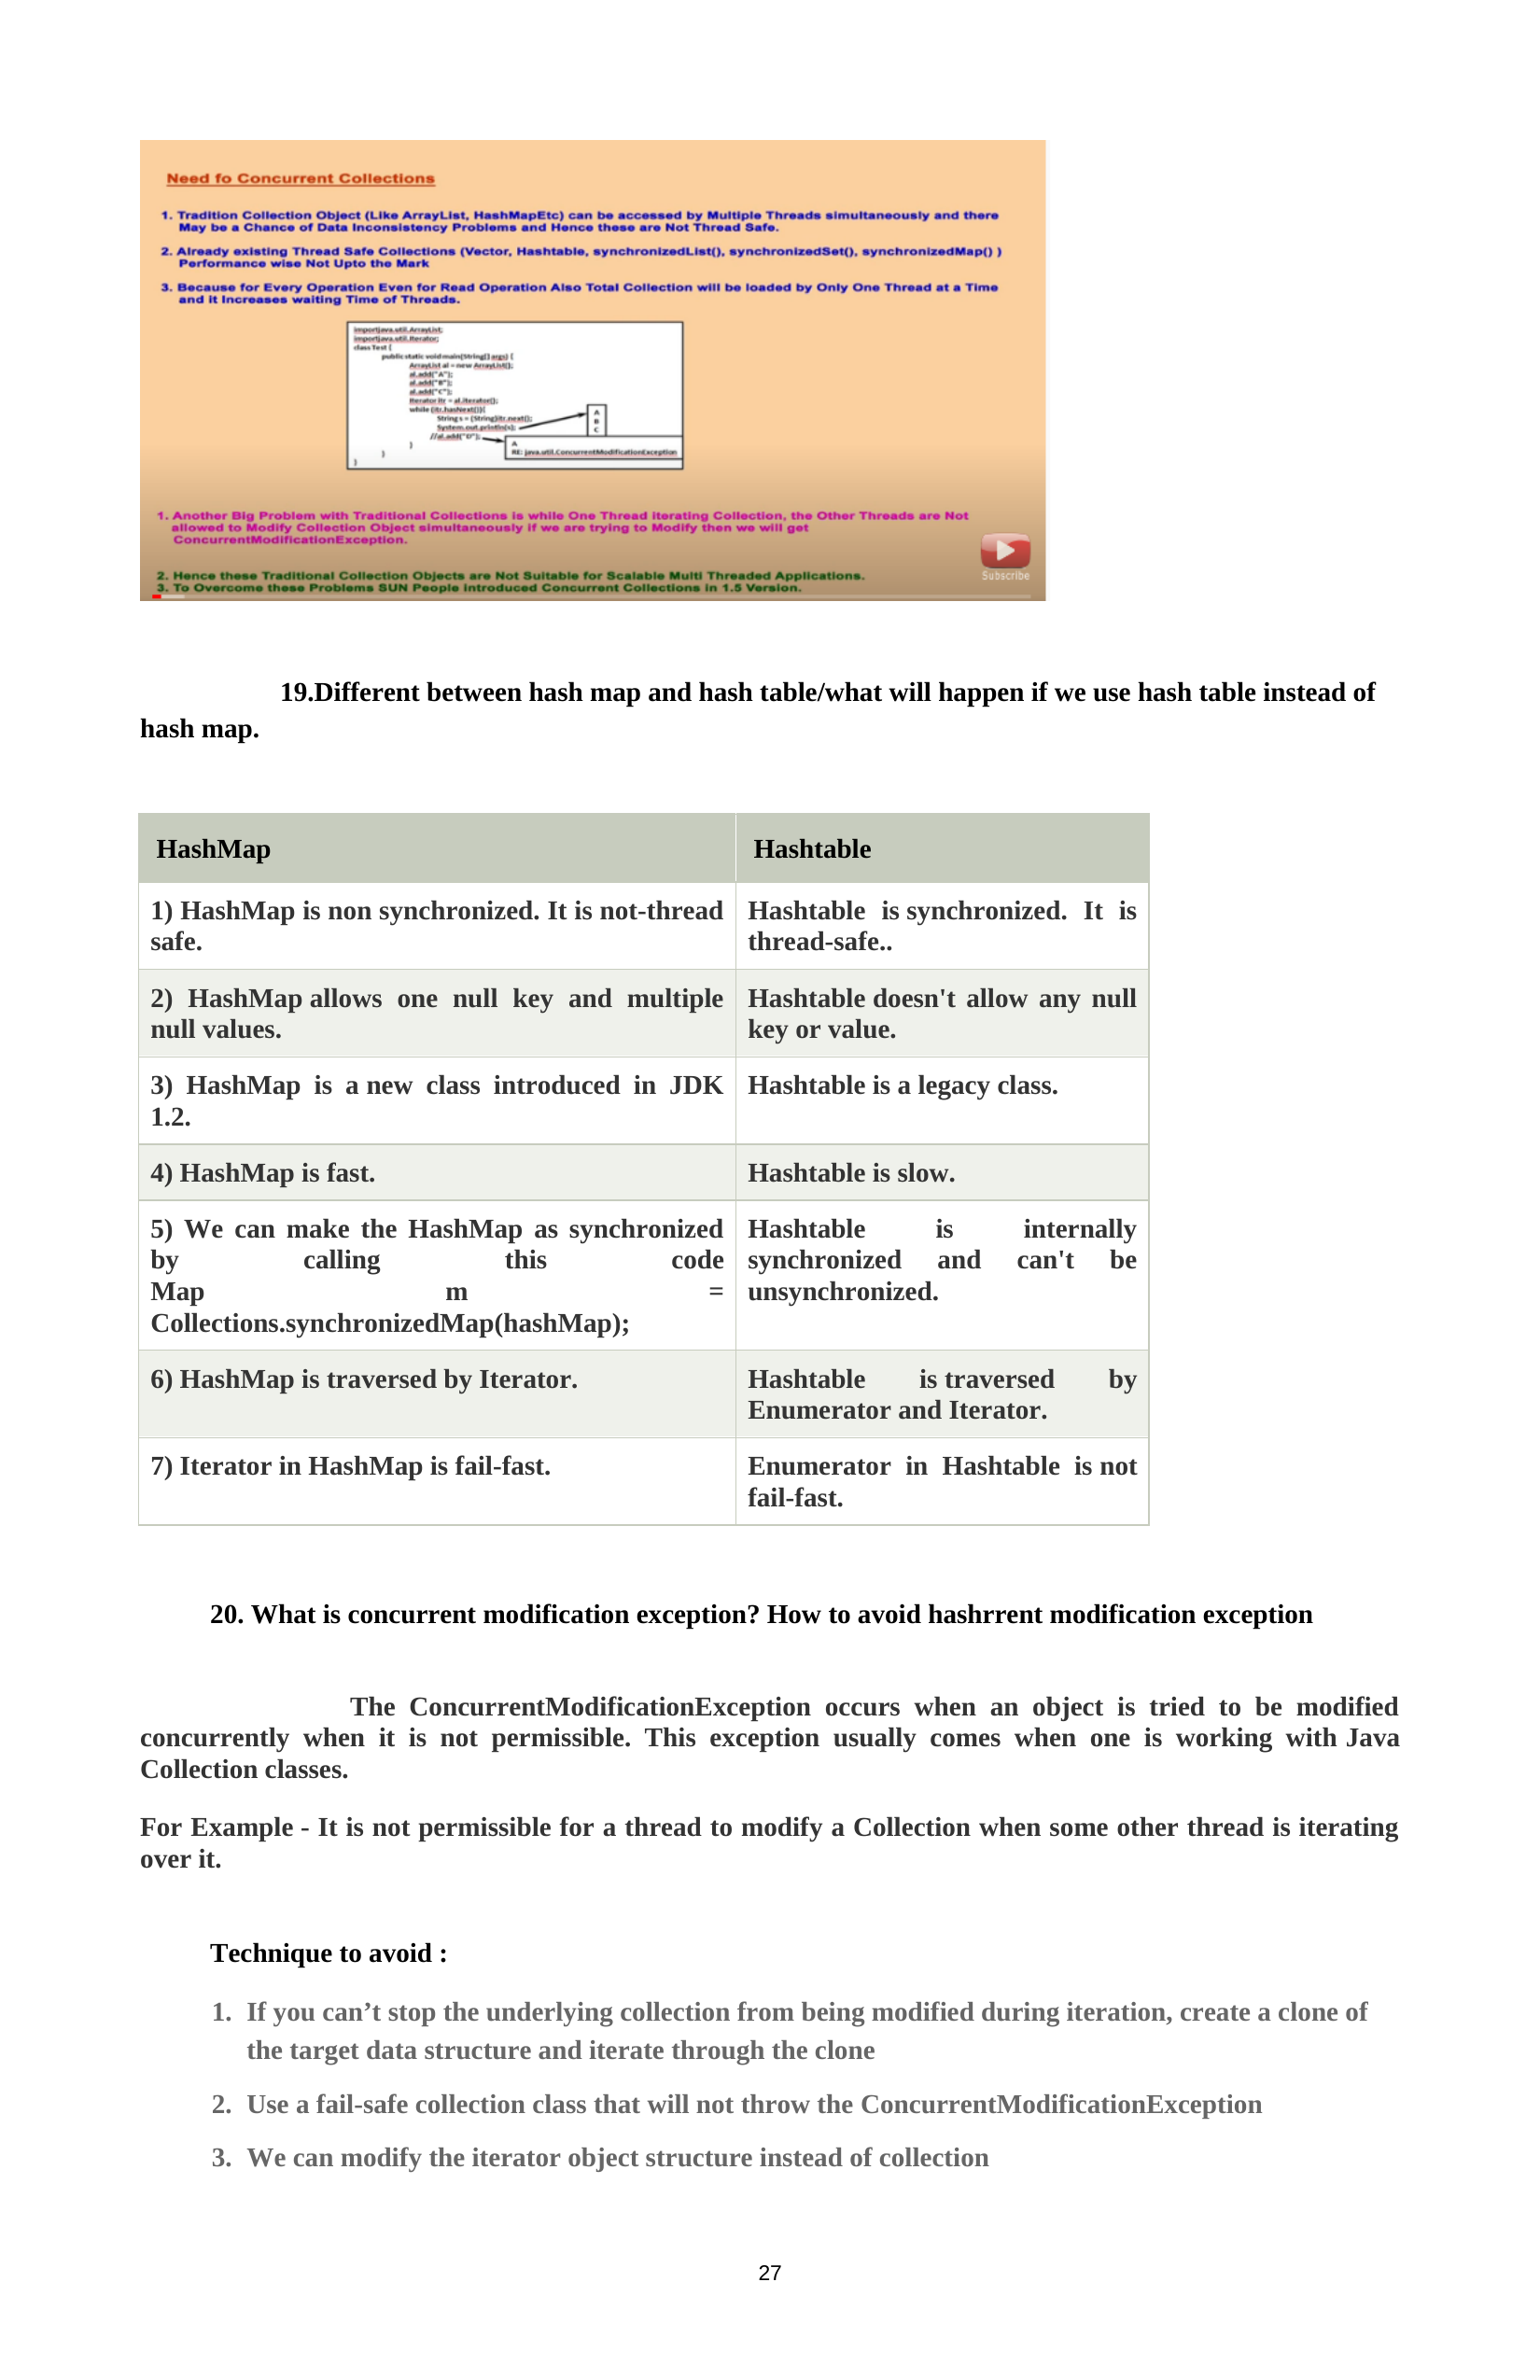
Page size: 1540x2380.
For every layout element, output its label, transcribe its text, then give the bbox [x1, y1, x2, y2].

table_cell Hashtable doesn't allow any null key or value. [736, 970, 1148, 1056]
list We can modify the iterator object structure instead of collection [212, 2134, 1400, 2173]
text 20. What is concurrent modification exception? How to avoid hashrrent modification exception [140, 1598, 1400, 1629]
table_cell 7) Iterator in HashMap is fail-fast. [139, 1438, 735, 1524]
table_cell Hashtable is traversed by Enumerator and Iterator. [736, 1351, 1148, 1436]
table_cell Enumerator in Hashtable is not fail-fast. [736, 1438, 1148, 1524]
table_cell 5) We can make the HashMap as synchronized by calling this code Map m = Collections.synchronizedMap(hashMap); [139, 1201, 735, 1350]
text 19.Different between hash map and hash table/what will happen if we use hash table instead of hash map. [140, 676, 1400, 744]
table_cell 2) HashMap allows one null key and multiple null values. [139, 970, 735, 1056]
table_cell Hashtable is synchronized. It is thread-safe.. [736, 883, 1148, 969]
text Technique to avoid : [140, 1937, 1400, 1968]
table_cell 6) HashMap is traversed by Iterator. [139, 1351, 735, 1436]
table_cell Hashtable is a legacy class. [736, 1057, 1148, 1143]
table_header HashMap [139, 815, 735, 881]
table_cell Hashtable is slow. [736, 1145, 1148, 1199]
text For Example - It is not permissible for a thread to modify a Collection when some other thread is iterating over it. [140, 1812, 1400, 1874]
list If you can’t stop the underlying collection from being modified during iteration, create a clone of the target data structure and iterate through the clone [212, 1987, 1400, 2065]
list Use a fail-safe collection class that will not throw the ConcurrentModificationException [212, 2080, 1400, 2120]
table_header Hashtable [736, 815, 1148, 881]
table_cell 4) HashMap is fast. [139, 1145, 735, 1199]
text The ConcurrentModificationException occurs when an object is tried to be modified concurrently when it is not permissible. This exception usually comes when one is working with Java Collection classes. [140, 1690, 1400, 1784]
table_cell Hashtable is internally synchronized and can't be unsynchronized. [736, 1201, 1148, 1350]
table_cell 1) HashMap is non synchronized. It is not-thread safe. [139, 883, 735, 969]
picture [140, 140, 1050, 601]
table_cell 3) HashMap is a new class introduced in JDK 1.2. [139, 1057, 735, 1143]
